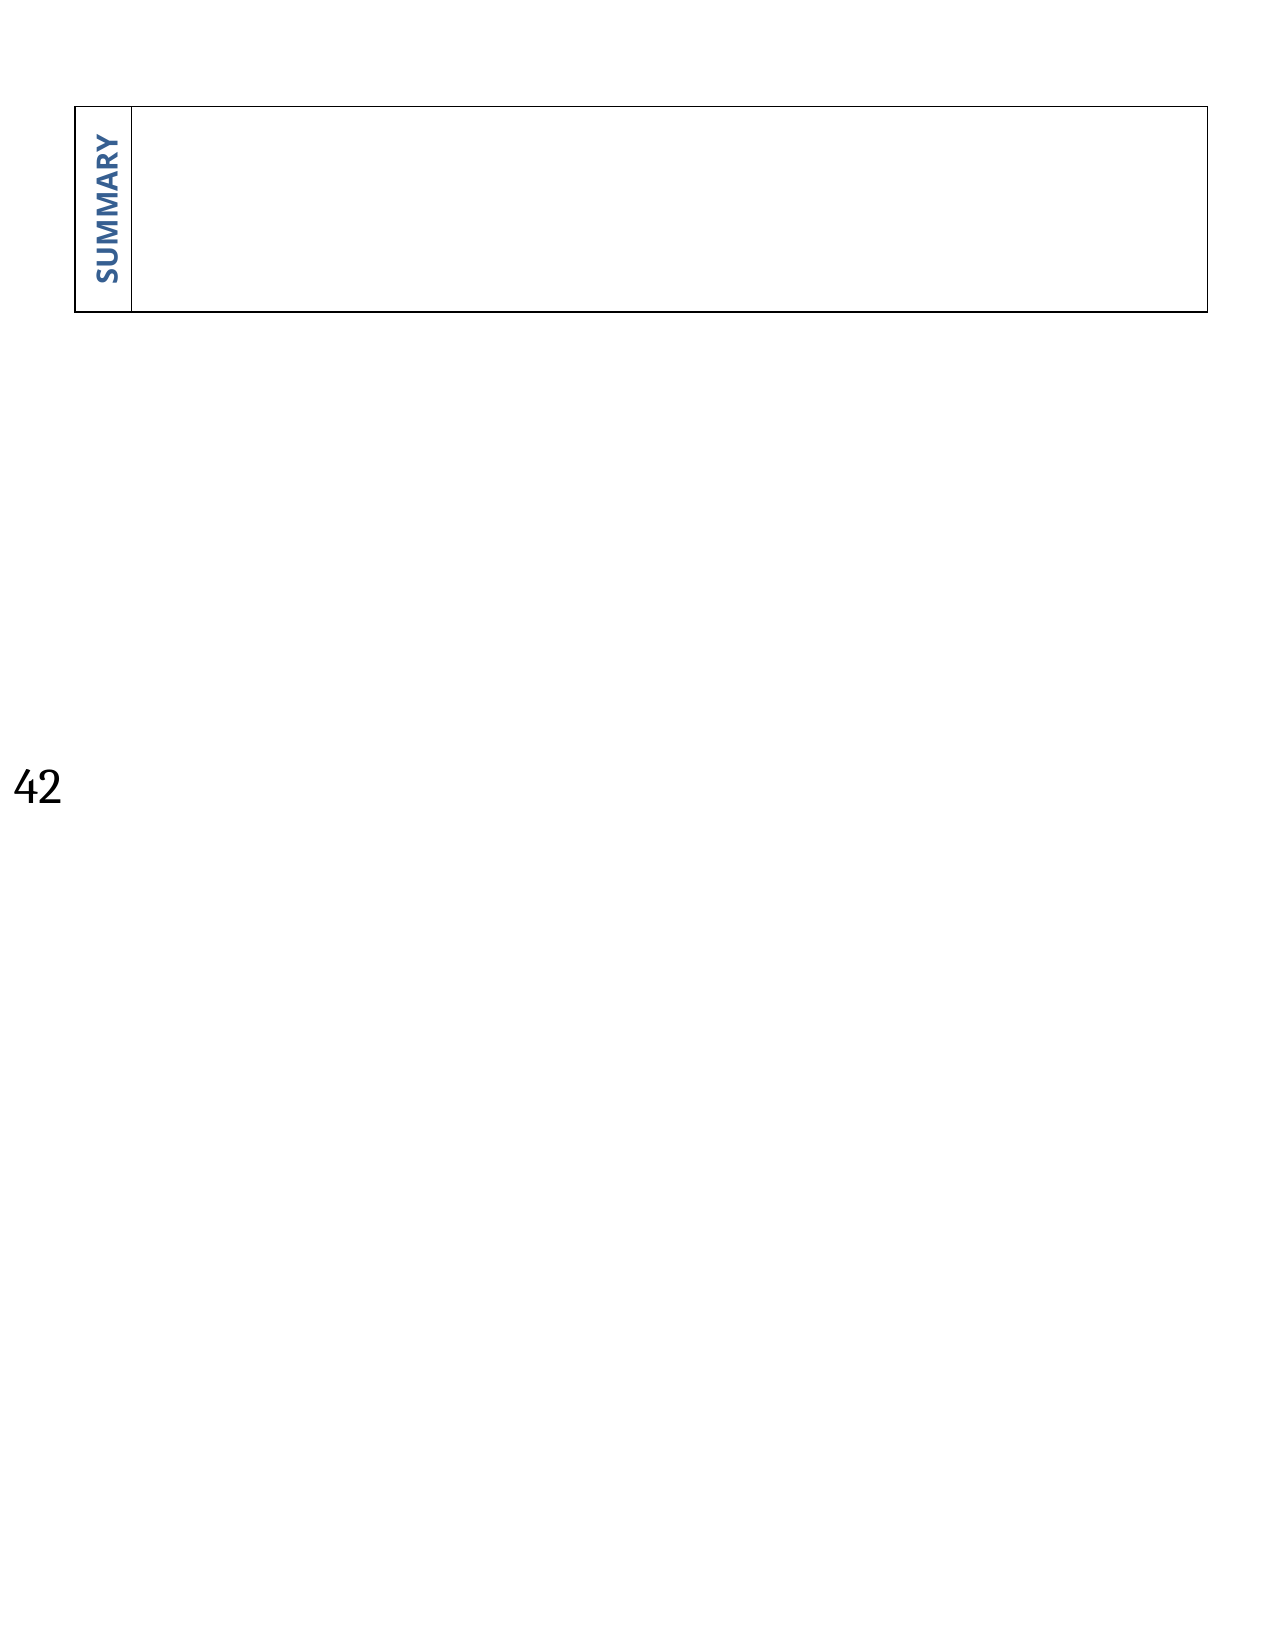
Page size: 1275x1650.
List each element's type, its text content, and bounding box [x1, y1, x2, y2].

table_cell SUMMARY [76, 107, 131, 311]
table_cell [132, 107, 1207, 311]
